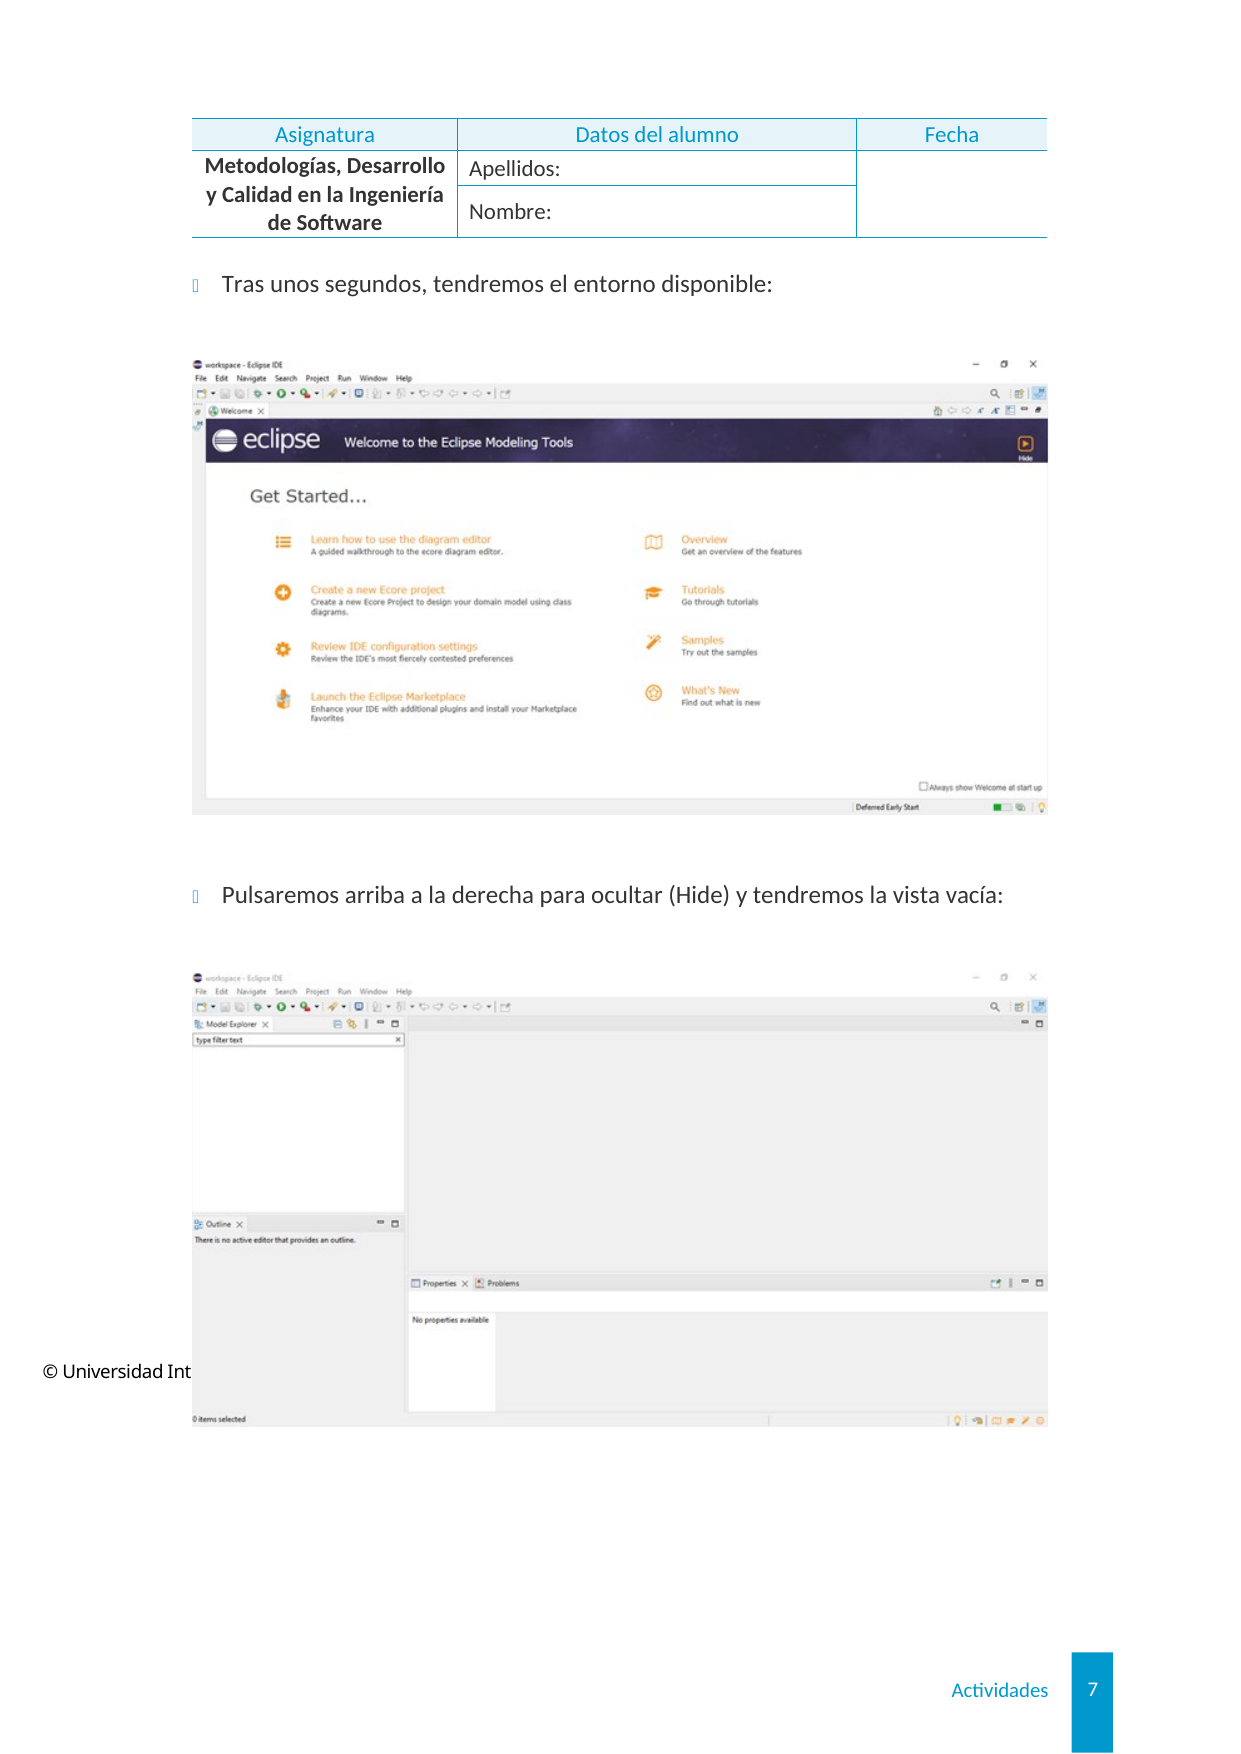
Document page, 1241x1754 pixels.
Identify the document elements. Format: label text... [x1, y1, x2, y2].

text Pulsaremos arriba a la derecha para ocultar (Hide) y tendremos la vista vacía: [192, 880, 1048, 910]
picture [193, 891, 198, 903]
picture [192, 971, 1049, 1427]
picture [192, 360, 1049, 815]
text Tras unos segundos, tendremos el entorno disponible: [192, 268, 1048, 299]
picture [193, 280, 198, 292]
